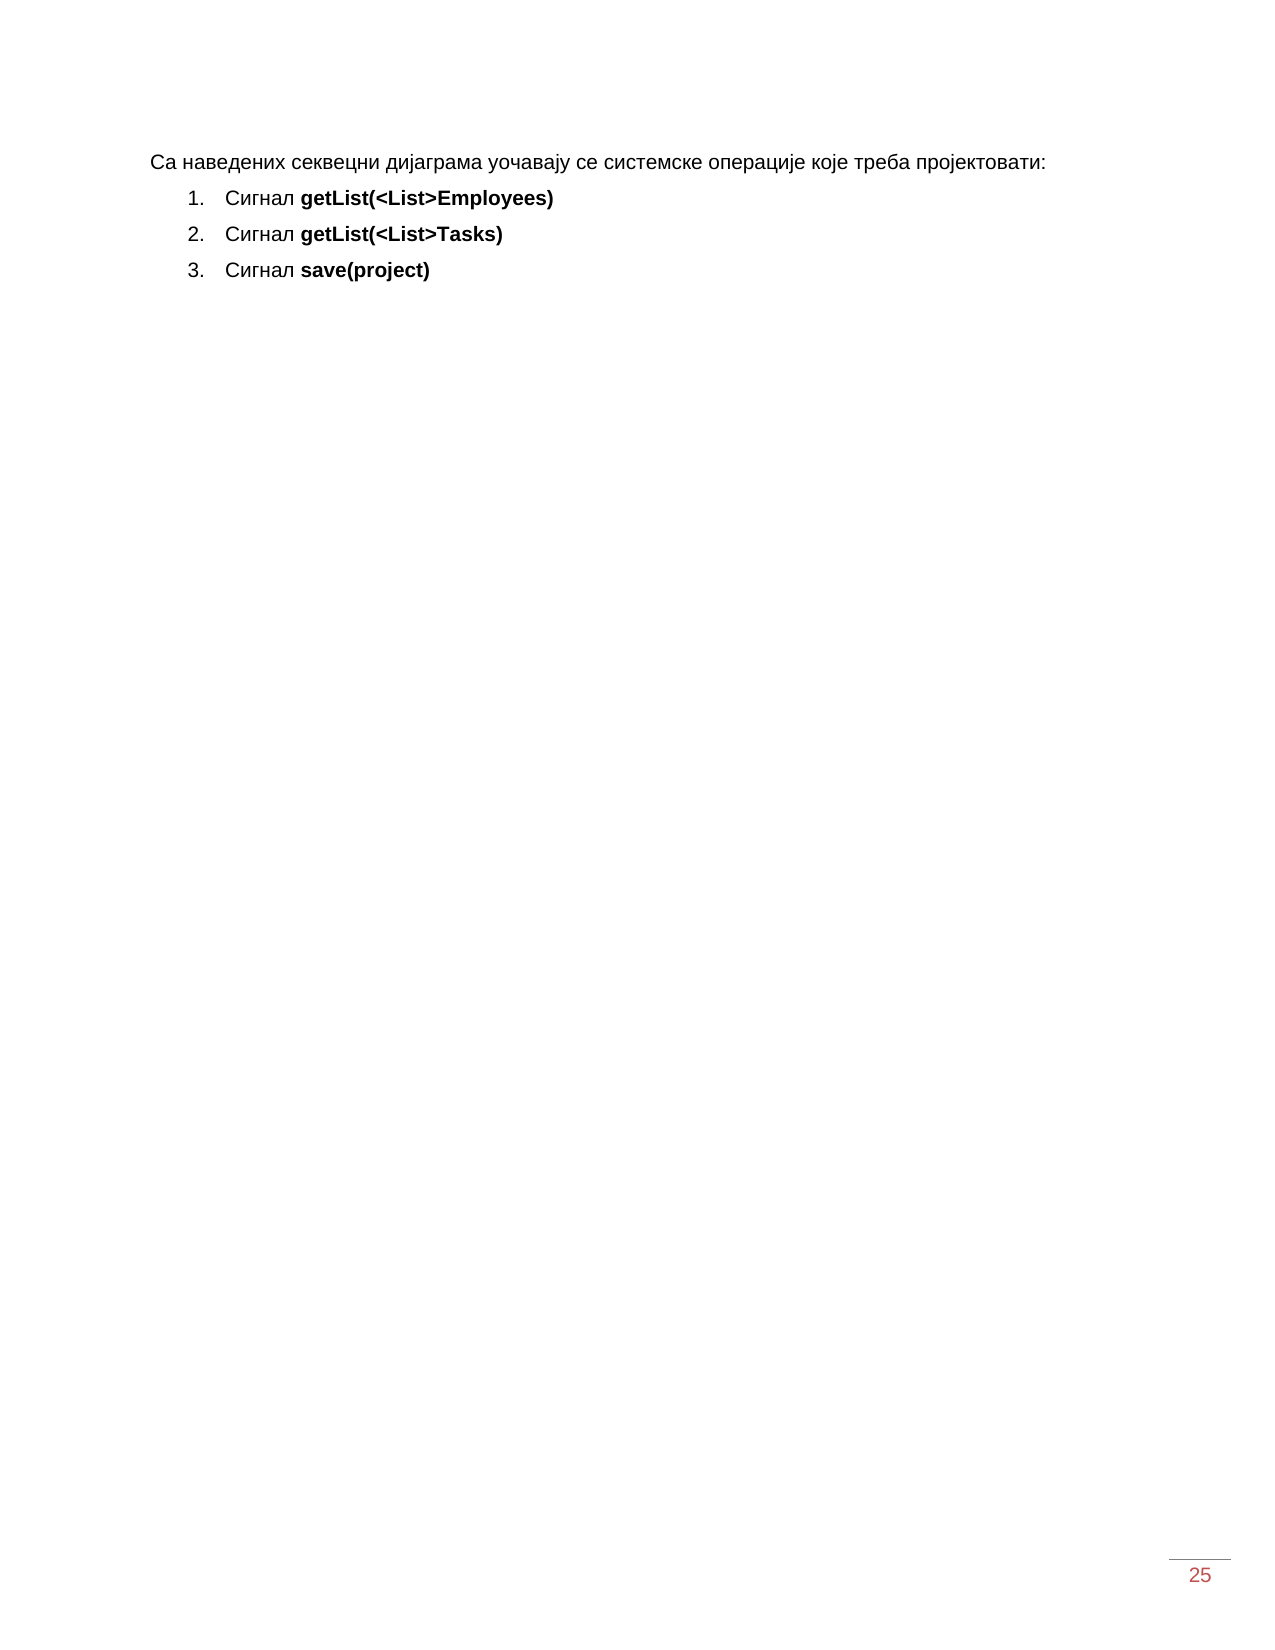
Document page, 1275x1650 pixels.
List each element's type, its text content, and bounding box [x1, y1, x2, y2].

list Сигнал save(project) [187, 258, 1125, 282]
text Са наведених секвецни дијаграма уочавају се системске операције које треба пројектовати: [150, 150, 1125, 174]
list Сигнал getList(<List>Еmployees) [187, 186, 1125, 210]
list Сигнал getList(<List>Tasks) [187, 222, 1125, 246]
